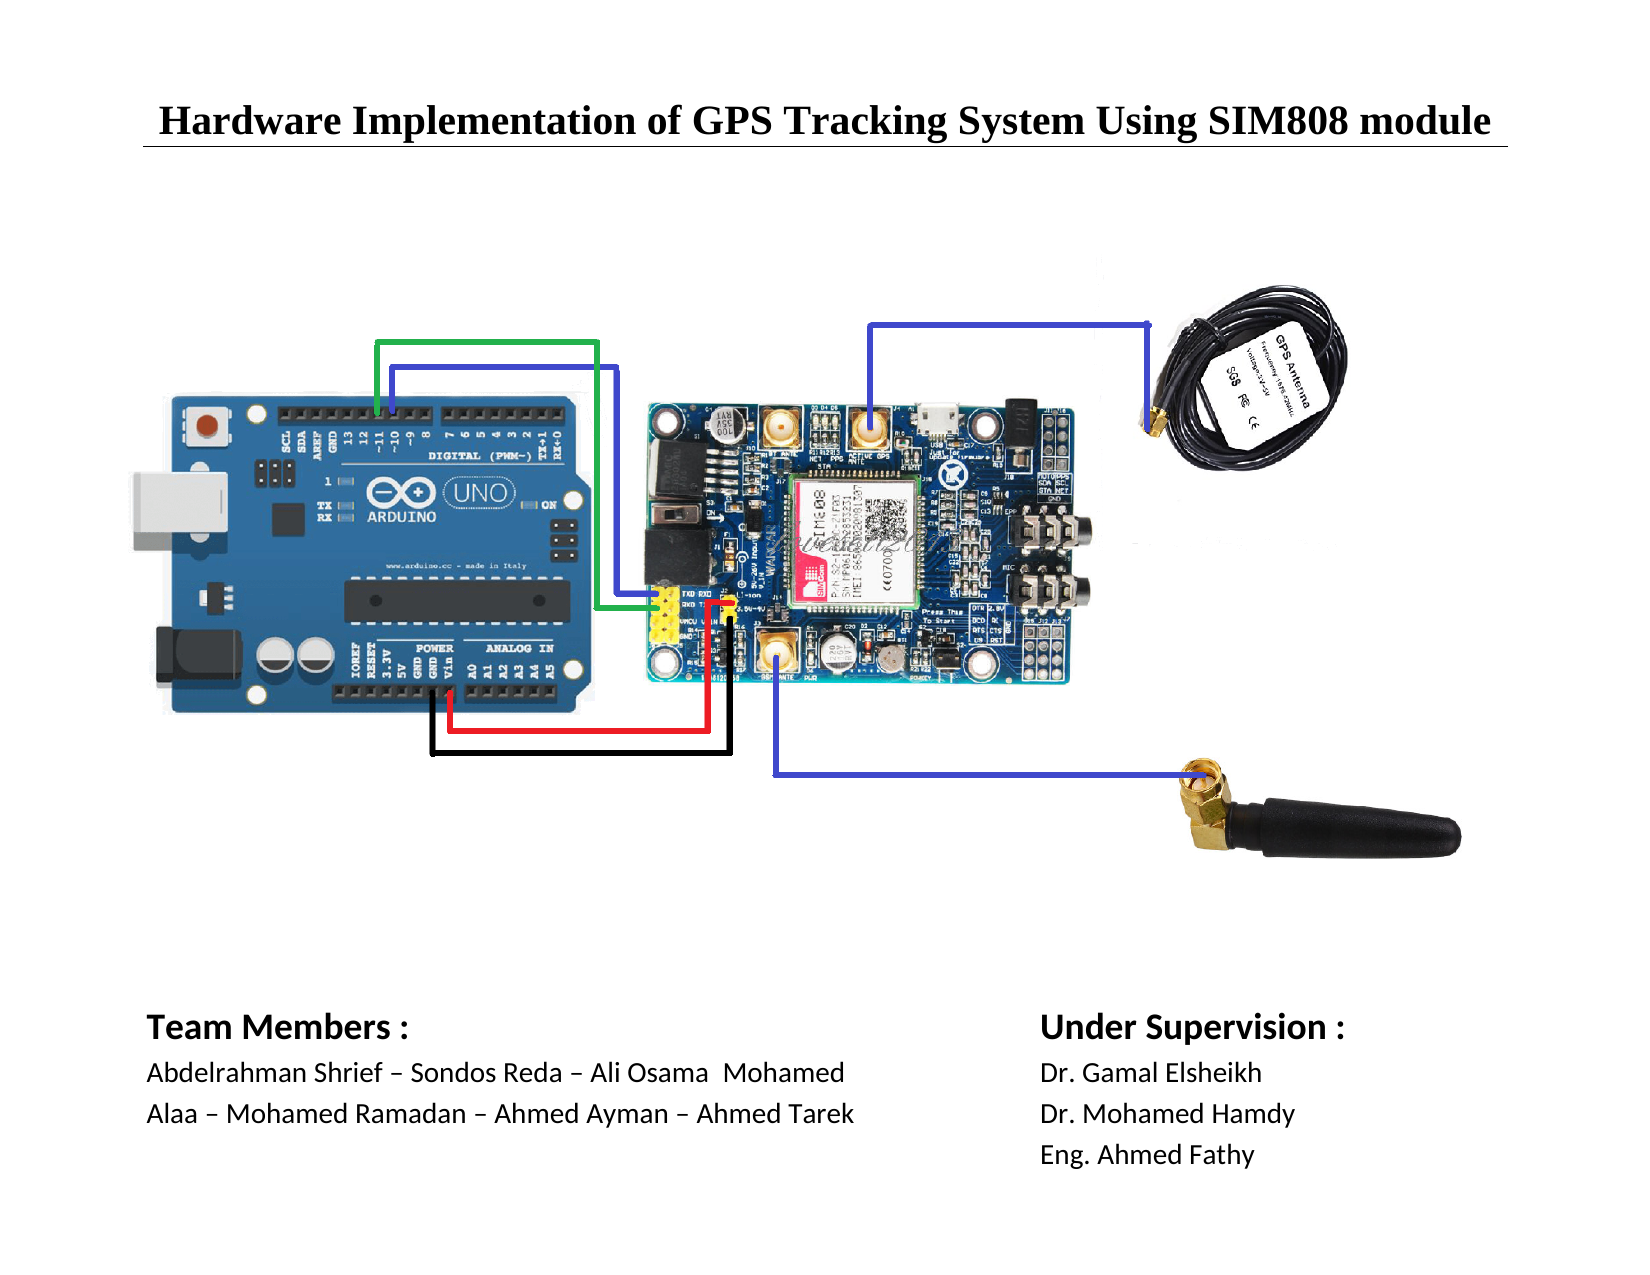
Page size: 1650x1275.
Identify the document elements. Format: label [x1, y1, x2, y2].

picture [75, 254, 1570, 904]
